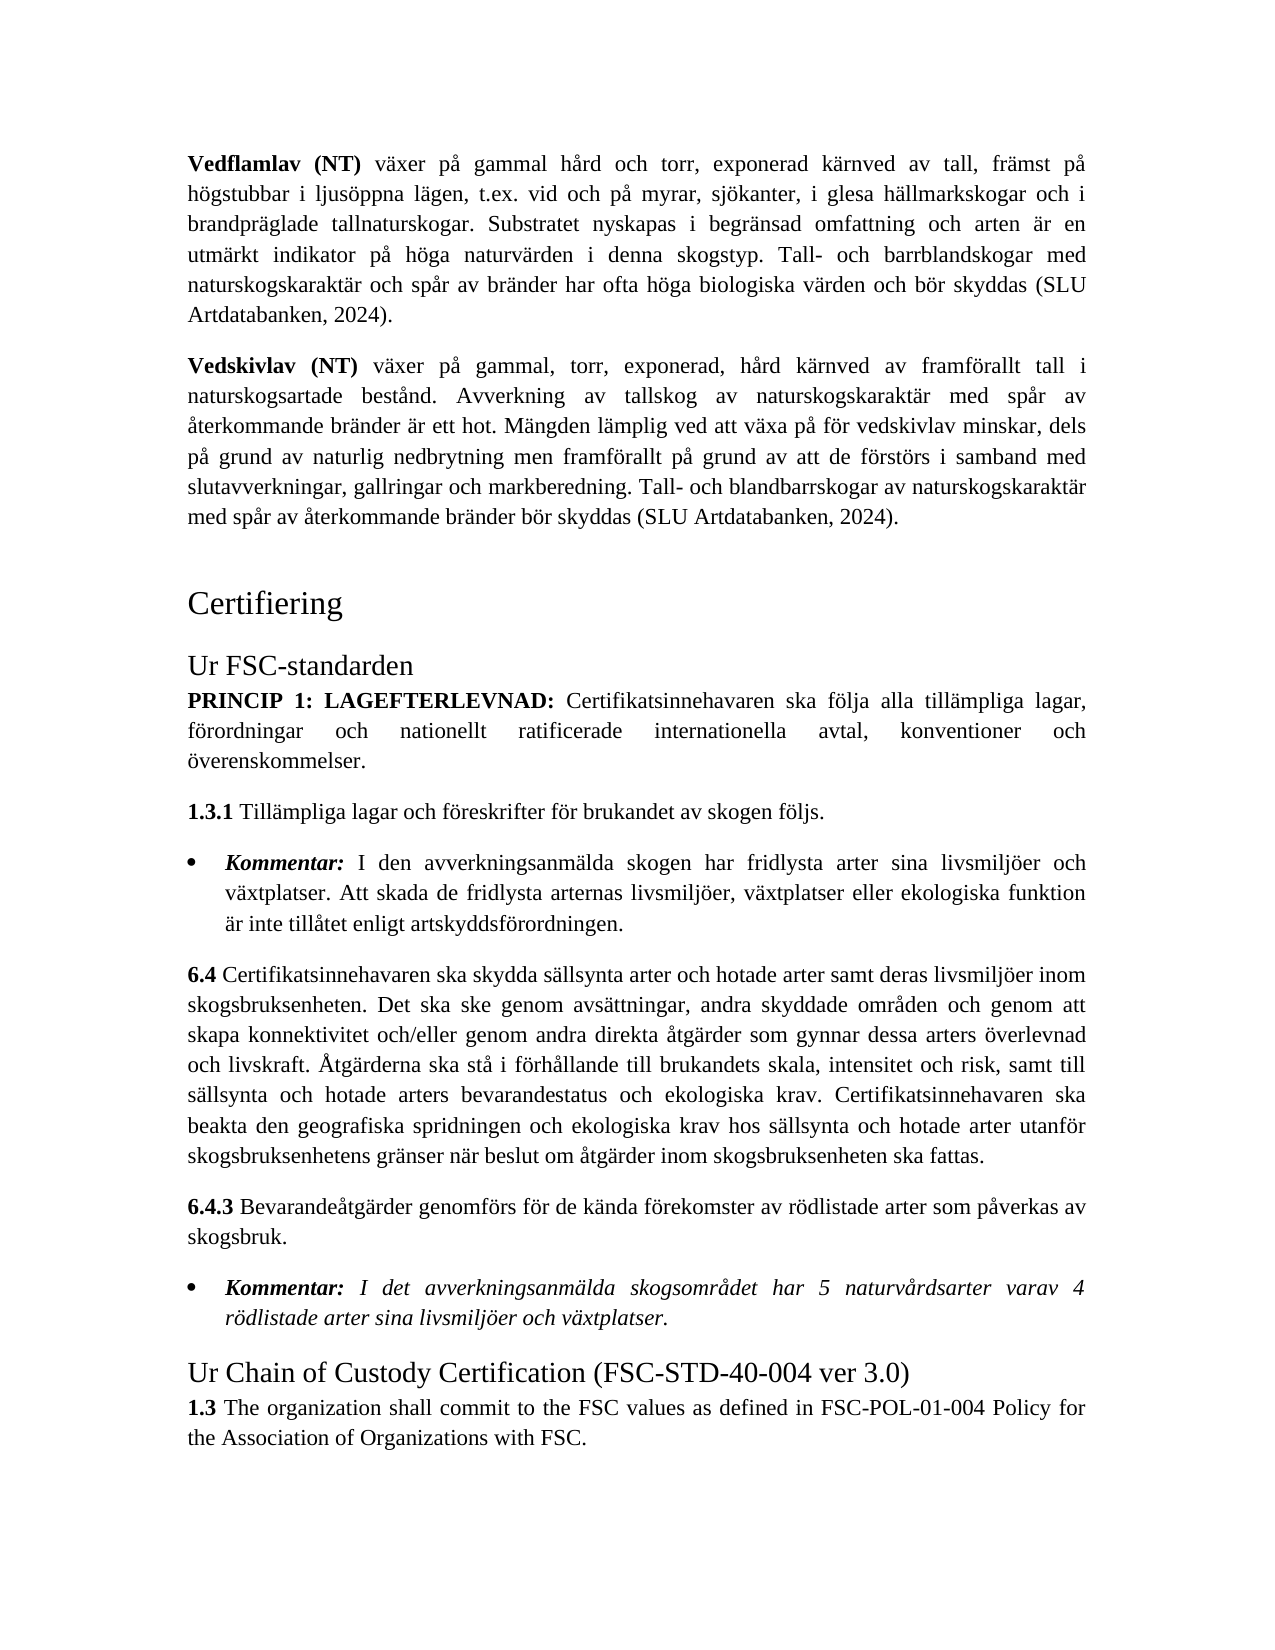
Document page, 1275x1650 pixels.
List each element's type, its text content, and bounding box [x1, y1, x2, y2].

list Kommentar: I det avverkningsanmälda skogsområdet har 5 naturvårdsarter varav 4 rödlistade arter sina livsmiljöer och växtplatser. [187, 1274, 1087, 1331]
text PRINCIP 1: LAGEFTERLEVNAD: Certifikatsinnehavaren ska följa alla tillämpliga lagar, förordningar och nationellt ratificerade internationella avtal, konventioner och överenskommelser. [187, 687, 1087, 773]
text 6.4.3 Bevarandeåtgärder genomförs för de kända förekomster av rödlistade arter som påverkas av skogsbruk. [187, 1193, 1087, 1249]
subtitle Ur FSC-standarden [187, 648, 1087, 682]
text Vedskivlav (NT) växer på gammal, torr, exponerad, hård kärnved av framförallt tall i naturskogsartade bestånd. Avverkning av tallskog av naturskogskaraktär med spår av återkommande bränder är ett hot. Mängden lämplig ved att växa på för vedskivlav minskar, dels på grund av naturlig nedbrytning men framförallt på grund av att de förstörs i samband med slutavverkningar, gallringar och markberedning. Tall- och blandbarrskogar av naturskogskaraktär med spår av återkommande bränder bör skyddas (SLU Artdatabanken, 2024). [187, 352, 1087, 529]
subtitle Ur Chain of Custody Certification (FSC-STD-40-004 ver 3.0) [187, 1356, 1087, 1389]
text 1.3.1 Tillämpliga lagar och föreskrifter för brukandet av skogen följs. [187, 798, 1087, 824]
subtitle Certifiering [187, 583, 1087, 622]
text 6.4 Certifikatsinnehavaren ska skydda sällsynta arter och hotade arter samt deras livsmiljöer inom skogsbruksenheten. Det ska ske genom avsättningar, andra skyddade områden och genom att skapa konnektivitet och/eller genom andra direkta åtgärder som gynnar dessa arters överlevnad och livskraft. Åtgärderna ska stå i förhållande till brukandets skala, intensitet och risk, samt till sällsynta och hotade arters bevarandestatus och ekologiska krav. Certifikatsinnehavaren ska beakta den geografiska spridningen och ekologiska krav hos sällsynta och hotade arter utanför skogsbruksenhetens gränser när beslut om åtgärder inom skogsbruksenheten ska fattas. [187, 961, 1087, 1168]
text 1.3 The organization shall commit to the FSC values as defined in FSC-POL-01-004 Policy for the Association of Organizations with FSC. [187, 1394, 1087, 1451]
text Vedflamlav (NT) växer på gammal hård och torr, exponerad kärnved av tall, främst på högstubbar i ljusöppna lägen, t.ex. vid och på myrar, sjökanter, i glesa hällmarkskogar och i brandpräglade tallnaturskogar. Substratet nyskapas i begränsad omfattning och arten är en utmärkt indikator på höga naturvärden i denna skogstyp. Tall- och barrblandskogar med naturskogskaraktär och spår av bränder har ofta höga biologiska värden och bör skyddas (SLU Artdatabanken, 2024). [187, 150, 1087, 327]
list Kommentar: I den avverkningsanmälda skogen har fridlysta arter sina livsmiljöer och växtplatser. Att skada de fridlysta arternas livsmiljöer, växtplatser eller ekologiska funktion är inte tillåtet enligt artskyddsförordningen. [187, 849, 1087, 936]
